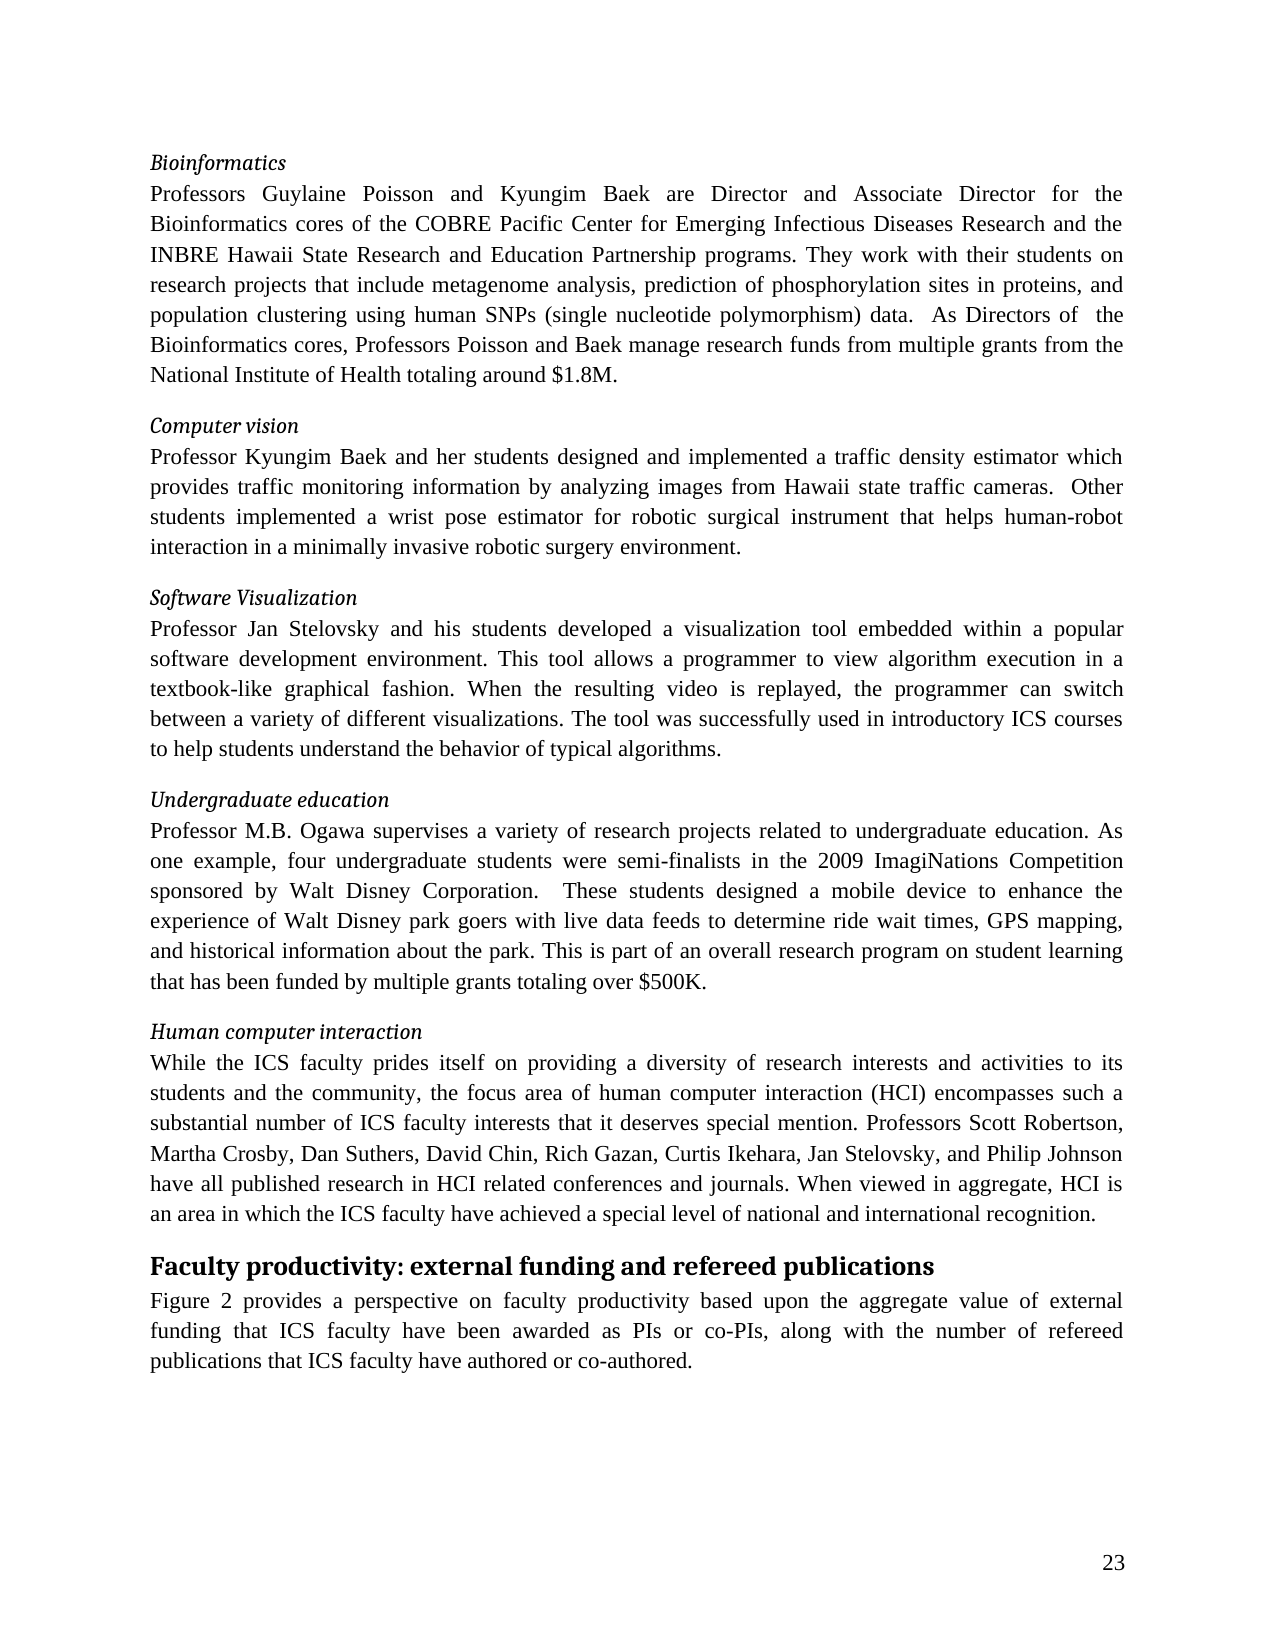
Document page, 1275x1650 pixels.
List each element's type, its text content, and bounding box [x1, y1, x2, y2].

subtitle Computer vision [150, 412, 1125, 439]
subtitle Human computer interaction [150, 1019, 1125, 1045]
text Professors Guylaine Poisson and Kyungim Baek are Director and Associate Director for the Bioinformatics cores of the COBRE Pacific Center for Emerging Infectious Diseases Research and the INBRE Hawaii State Research and Education Partnership programs. They work with their students on research projects that include metagenome analysis, prediction of phosphorylation sites in proteins, and population clustering using human SNPs (single nucleotide polymorphism) data. As Directors of the Bioinformatics cores, Professors Poisson and Baek manage research funds from multiple grants from the National Institute of Health totaling around $1.8M. [150, 180, 1125, 388]
text Figure 2 provides a perspective on faculty productivity based upon the aggregate value of external funding that ICS faculty have been awarded as PIs or co-PIs, along with the number of refereed publications that ICS faculty have authored or co-authored. [150, 1287, 1125, 1373]
subtitle Software Visualization [150, 584, 1125, 611]
subtitle Undergraduate education [150, 786, 1125, 813]
subtitle Faculty productivity: external funding and refereed publications [150, 1251, 1125, 1282]
text Professor Jan Stelovsky and his students developed a visualization tool embedded within a popular software development environment. This tool allows a programmer to view algorithm execution in a textbook-like graphical fashion. When the resulting video is replayed, the programmer can switch between a variety of different visualizations. The tool was successfully used in introductory ICS courses to help students understand the behavior of typical algorithms. [150, 614, 1125, 762]
subtitle Bioinformatics [150, 150, 1125, 176]
text Professor M.B. Ogawa supervises a variety of research projects related to undergraduate education. As one example, four undergraduate students were semi-finalists in the 2009 ImagiNations Competition sponsored by Walt Disney Corporation. These students designed a mobile device to enhance the experience of Walt Disney park goers with live data feeds to determine ride wait times, GPS mapping, and historical information about the park. This is part of an overall research program on student learning that has been funded by multiple grants totaling over $500K. [150, 817, 1125, 994]
text Professor Kyungim Baek and her students designed and implemented a traffic density estimator which provides traffic monitoring information by analyzing images from Hawaii state traffic cameras. Other students implemented a wrist pose estimator for robotic surgical instrument that helps human-robot interaction in a minimally invasive robotic surgery environment. [150, 443, 1125, 560]
